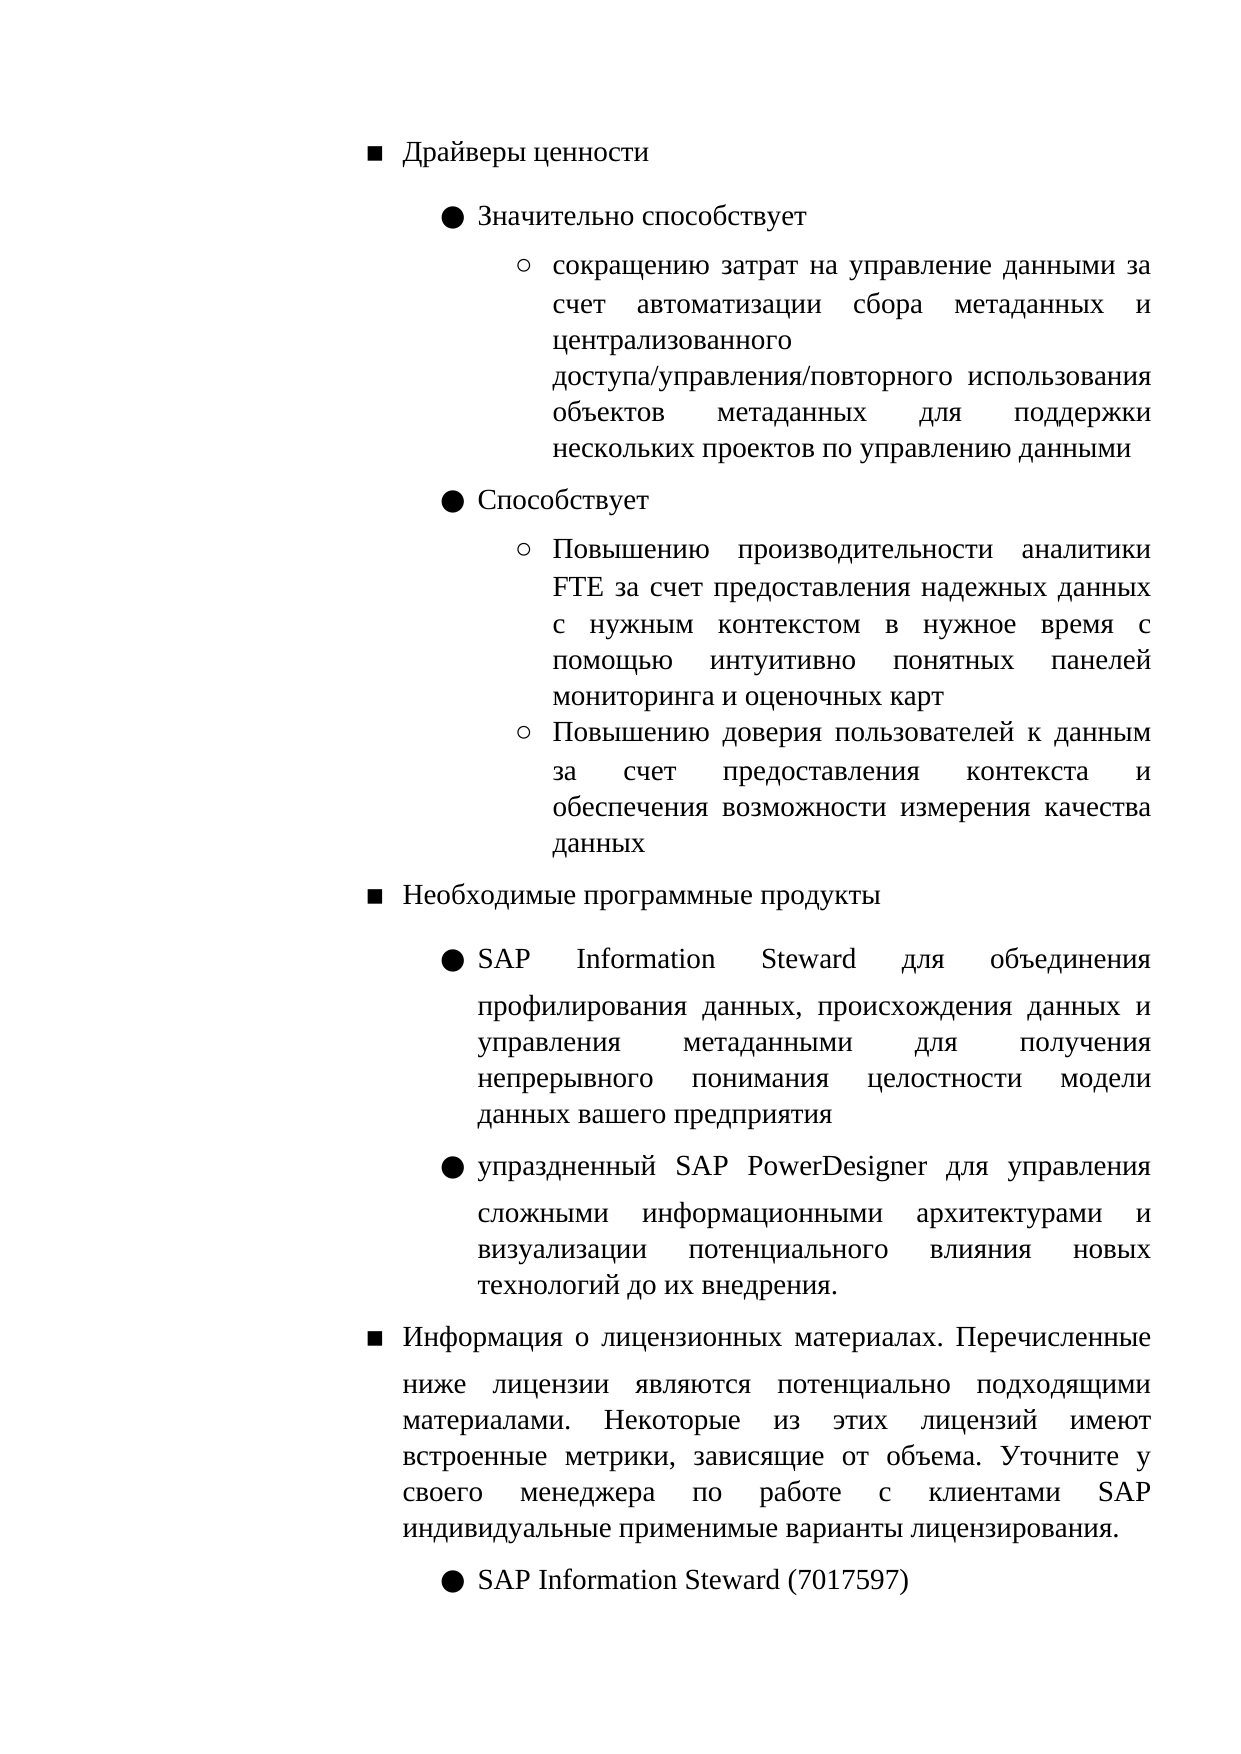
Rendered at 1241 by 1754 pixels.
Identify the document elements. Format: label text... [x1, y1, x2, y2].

list Повышению доверия пользователей к данным за счет предоставления контекста и обеспечения возможности измерения качества данных [515, 714, 1152, 859]
list сокращению затрат на управление данными за счет автоматизации сбора метаданных и централизованного доступа/управления/повторного использования объектов метаданных для поддержки нескольких проектов по управлению данными [515, 247, 1152, 464]
list Информация о лицензионных материалах. Перечисленные ниже лицензии являются потенциально подходящими материалами. Некоторые из этих лицензий имеют встроенные метрики, зависящие от объема. Уточните у своего менеджера по работе с клиентами SAP индивидуальные применимые варианты лицензирования. [365, 1303, 1152, 1544]
list Необходимые программные продукты [365, 861, 1152, 921]
list Драйверы ценности [365, 118, 1152, 178]
list Значительно способствует [440, 183, 1152, 242]
list Повышению производительности аналитики FTE за счет предоставления надежных данных с нужным контекстом в нужное время с помощью интуитивно понятных панелей мониторинга и оценочных карт [515, 531, 1152, 712]
list SAP Information Steward для объединения профилирования данных, происхождения данных и управления метаданными для получения непрерывного понимания целостности модели данных вашего предприятия [440, 926, 1152, 1130]
list SAP Information Steward (7017597) [440, 1547, 1152, 1606]
list Способствует [440, 466, 1152, 526]
list упраздненный SAP PowerDesigner для управления сложными информационными архитектурами и визуализации потенциального влияния новых технологий до их внедрения. [440, 1133, 1152, 1301]
